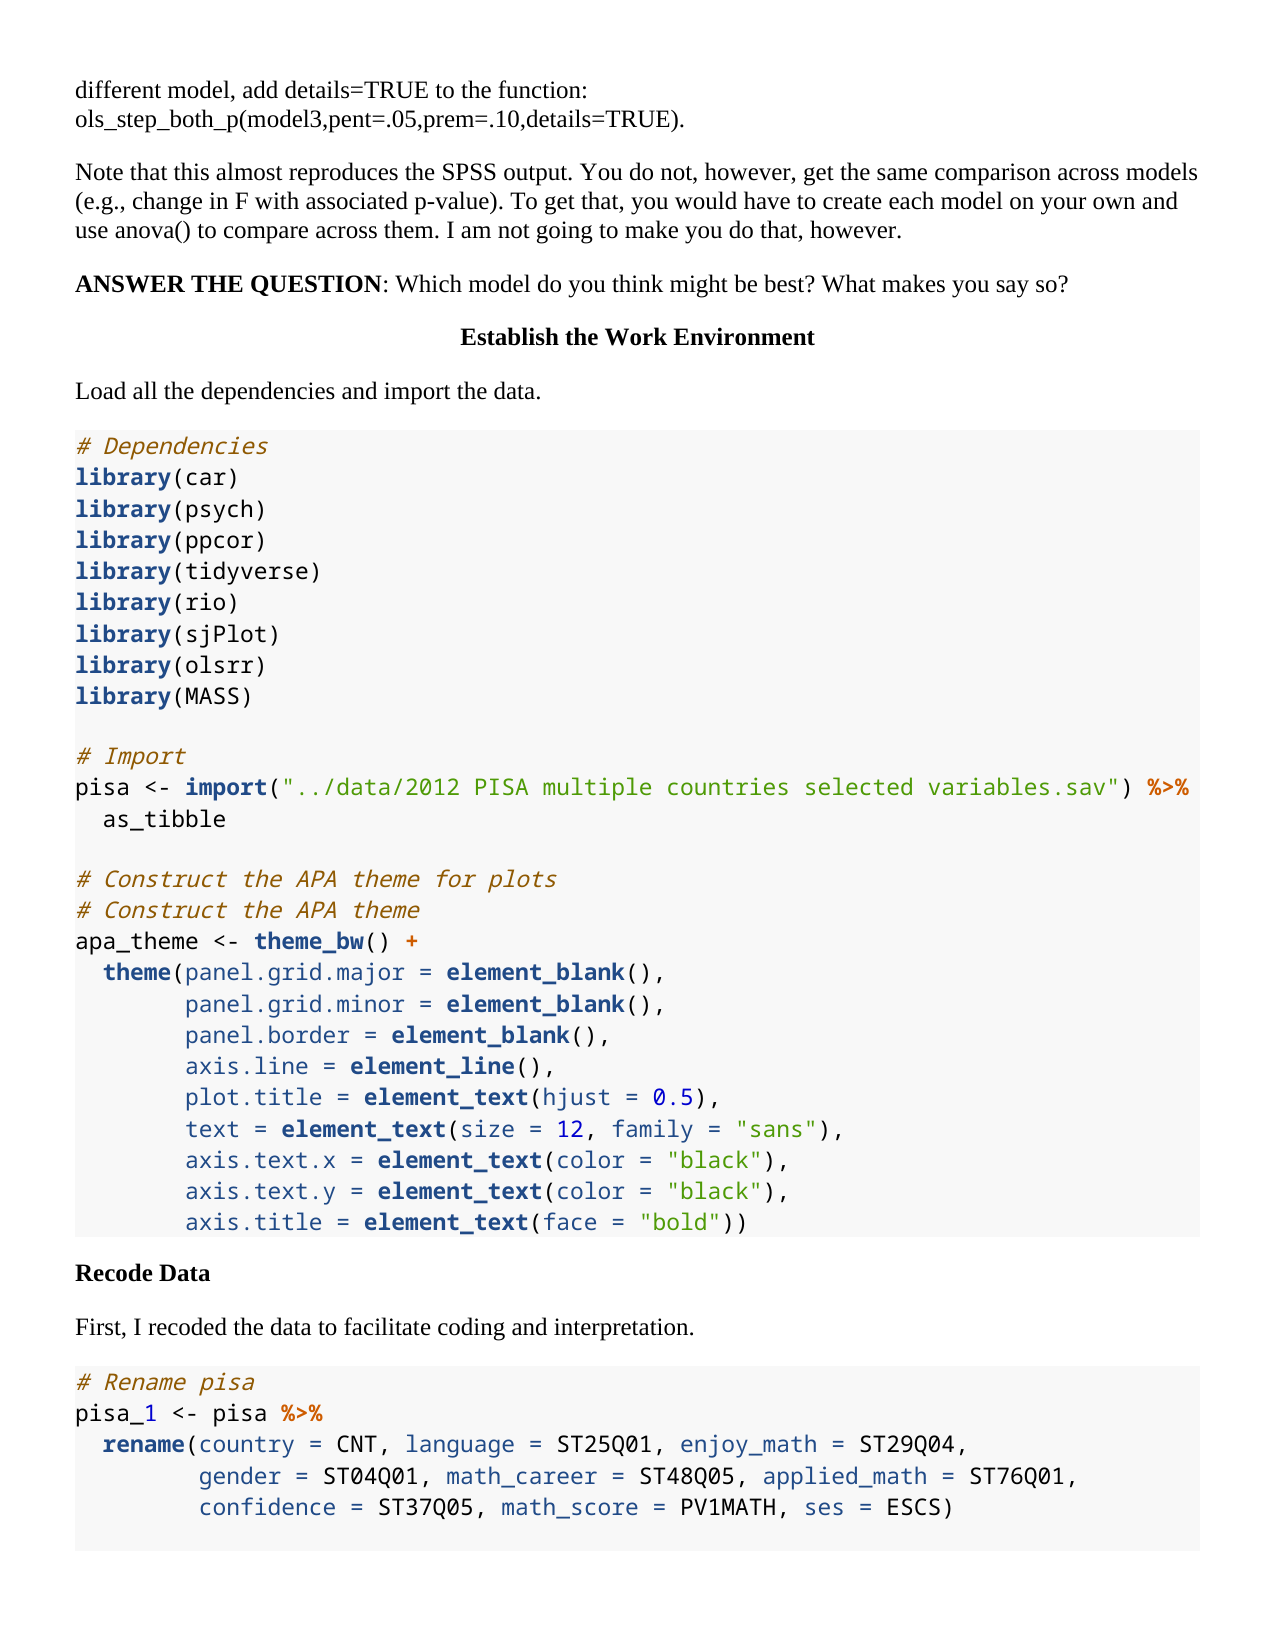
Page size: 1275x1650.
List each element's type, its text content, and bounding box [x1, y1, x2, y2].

text First, I recoded the data to facilitate coding and interpretation. [75, 1312, 1200, 1341]
subtitle Establish the Work Environment [75, 322, 1200, 351]
text # Dependencies library(car) library(psych) library(ppcor) library(tidyverse) library(rio) library(sjPlot) library(olsrr) library(MASS) # Import pisa <- import("../data/2012 PISA multiple countries selected variables.sav") %>% as_tibble # Construct the APA theme for plots # Construct the APA theme apa_theme <- theme_bw() + theme(panel.grid.major = element_blank(), panel.grid.minor = element_blank(), panel.border = element_blank(), axis.line = element_line(), plot.title = element_text(hjust = 0.5), text = element_text(size = 12, family = "sans"), axis.text.x = element_text(color = "black"), axis.text.y = element_text(color = "black"), axis.title = element_text(face = "bold")) [75, 430, 1200, 1237]
text ANSWER THE QUESTION: Which model do you think might be best? What makes you say so? [75, 269, 1200, 297]
text Note that this almost reproduces the SPSS output. You do not, however, get the same comparison across models (e.g., change in F with associated p-value). To get that, you would have to create each model on your own and use anova() to compare across them. I am not going to make you do that, however. [75, 157, 1200, 244]
subtitle Recode Data [75, 1258, 1200, 1287]
text Load all the dependencies and import the data. [75, 376, 1200, 405]
